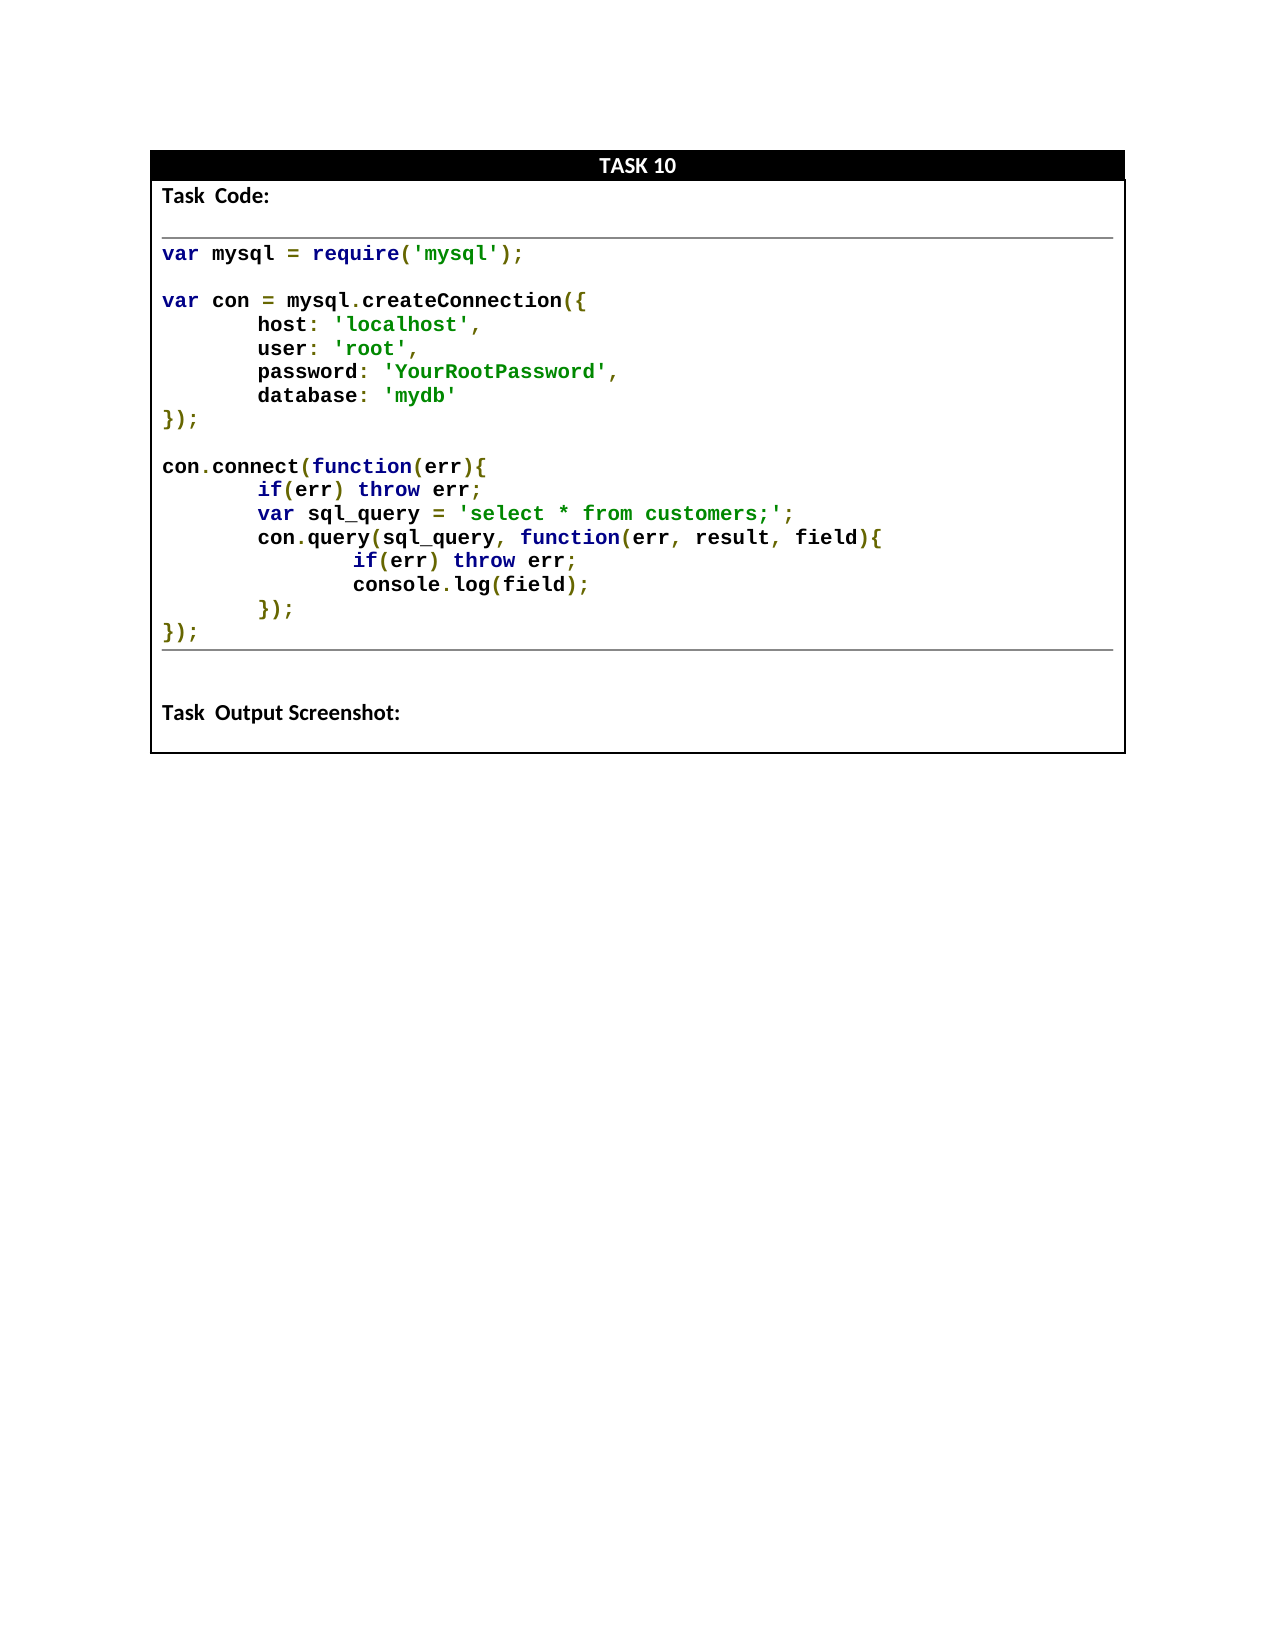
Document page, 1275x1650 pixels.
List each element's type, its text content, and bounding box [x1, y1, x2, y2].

table_header TASK 10 [151, 151, 1124, 179]
table_cell Task Code: var mysql = require('mysql'); var con = mysql.createConnection({ host: 'localhost', user: 'root', password: 'YourRootPassword', database: 'mydb' }); con.connect(function(err){ if(err) throw err; var sql_query = 'select * from customers;'; con.query(sql_query, function(err, result, field){ if(err) throw err; console.log(field); }); }); Task Output Screenshot: [152, 181, 1124, 752]
